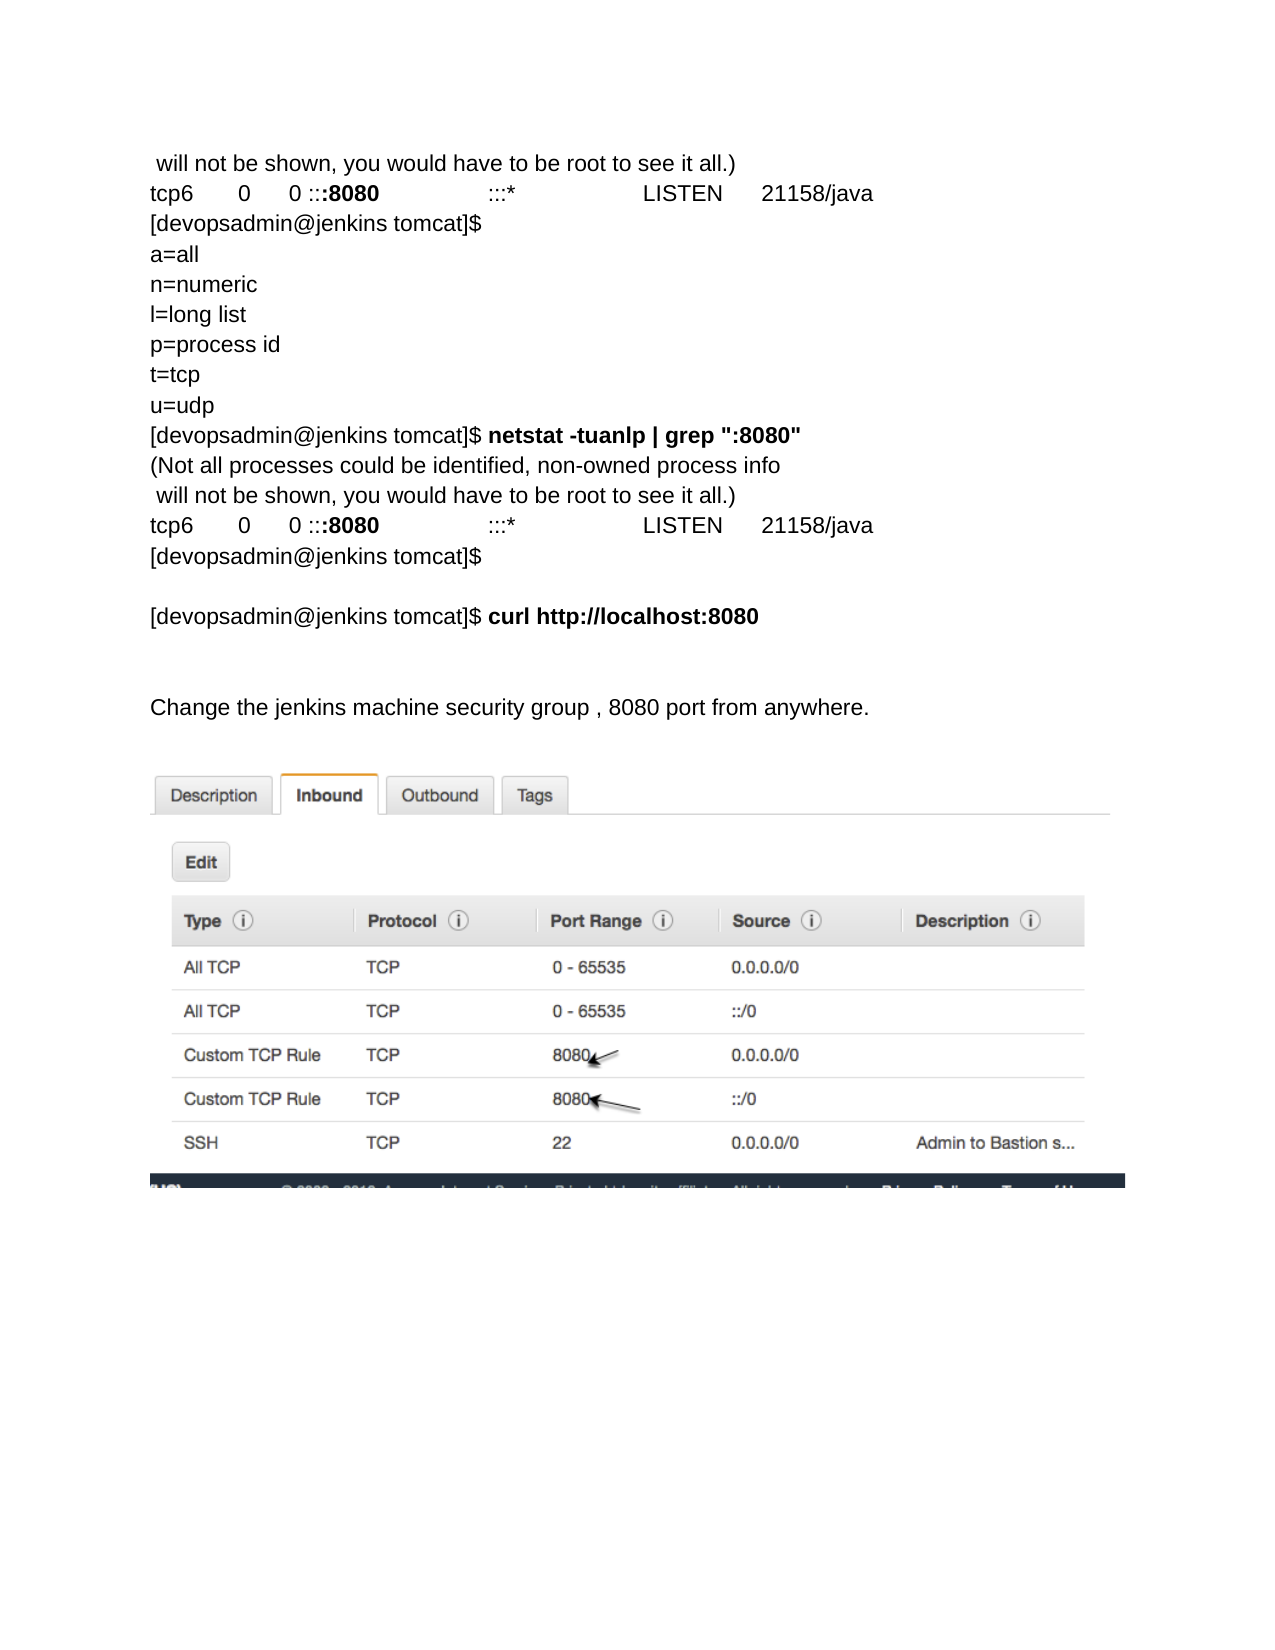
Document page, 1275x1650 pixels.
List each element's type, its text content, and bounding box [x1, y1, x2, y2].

text p=process id [150, 331, 1125, 358]
text u=udp [150, 392, 1125, 418]
text tcp6 0 0 :::8080 :::* LISTEN 21158/java [150, 512, 1125, 539]
text a=all [150, 241, 1125, 267]
text [devopsadmin@jenkins tomcat]$ [150, 543, 1125, 569]
text Change the jenkins machine security group , 8080 port from anywhere. [150, 694, 1125, 720]
text [devopsadmin@jenkins tomcat]$ curl http://localhost:8080 [150, 603, 1125, 629]
text [devopsadmin@jenkins tomcat]$ netstat -tuanlp | grep ":8080" [150, 422, 1125, 448]
text [devopsadmin@jenkins tomcat]$ [150, 210, 1125, 237]
text tcp6 0 0 :::8080 :::* LISTEN 21158/java [150, 180, 1125, 207]
text will not be shown, you would have to be root to see it all.) [150, 482, 1125, 509]
text l=long list [150, 301, 1125, 327]
text will not be shown, you would have to be root to see it all.) [150, 150, 1125, 176]
text (Not all processes could be identified, non-owned process info [150, 452, 1125, 478]
text n=numeric [150, 271, 1125, 297]
picture [150, 754, 1125, 1188]
text t=tcp [150, 361, 1125, 388]
